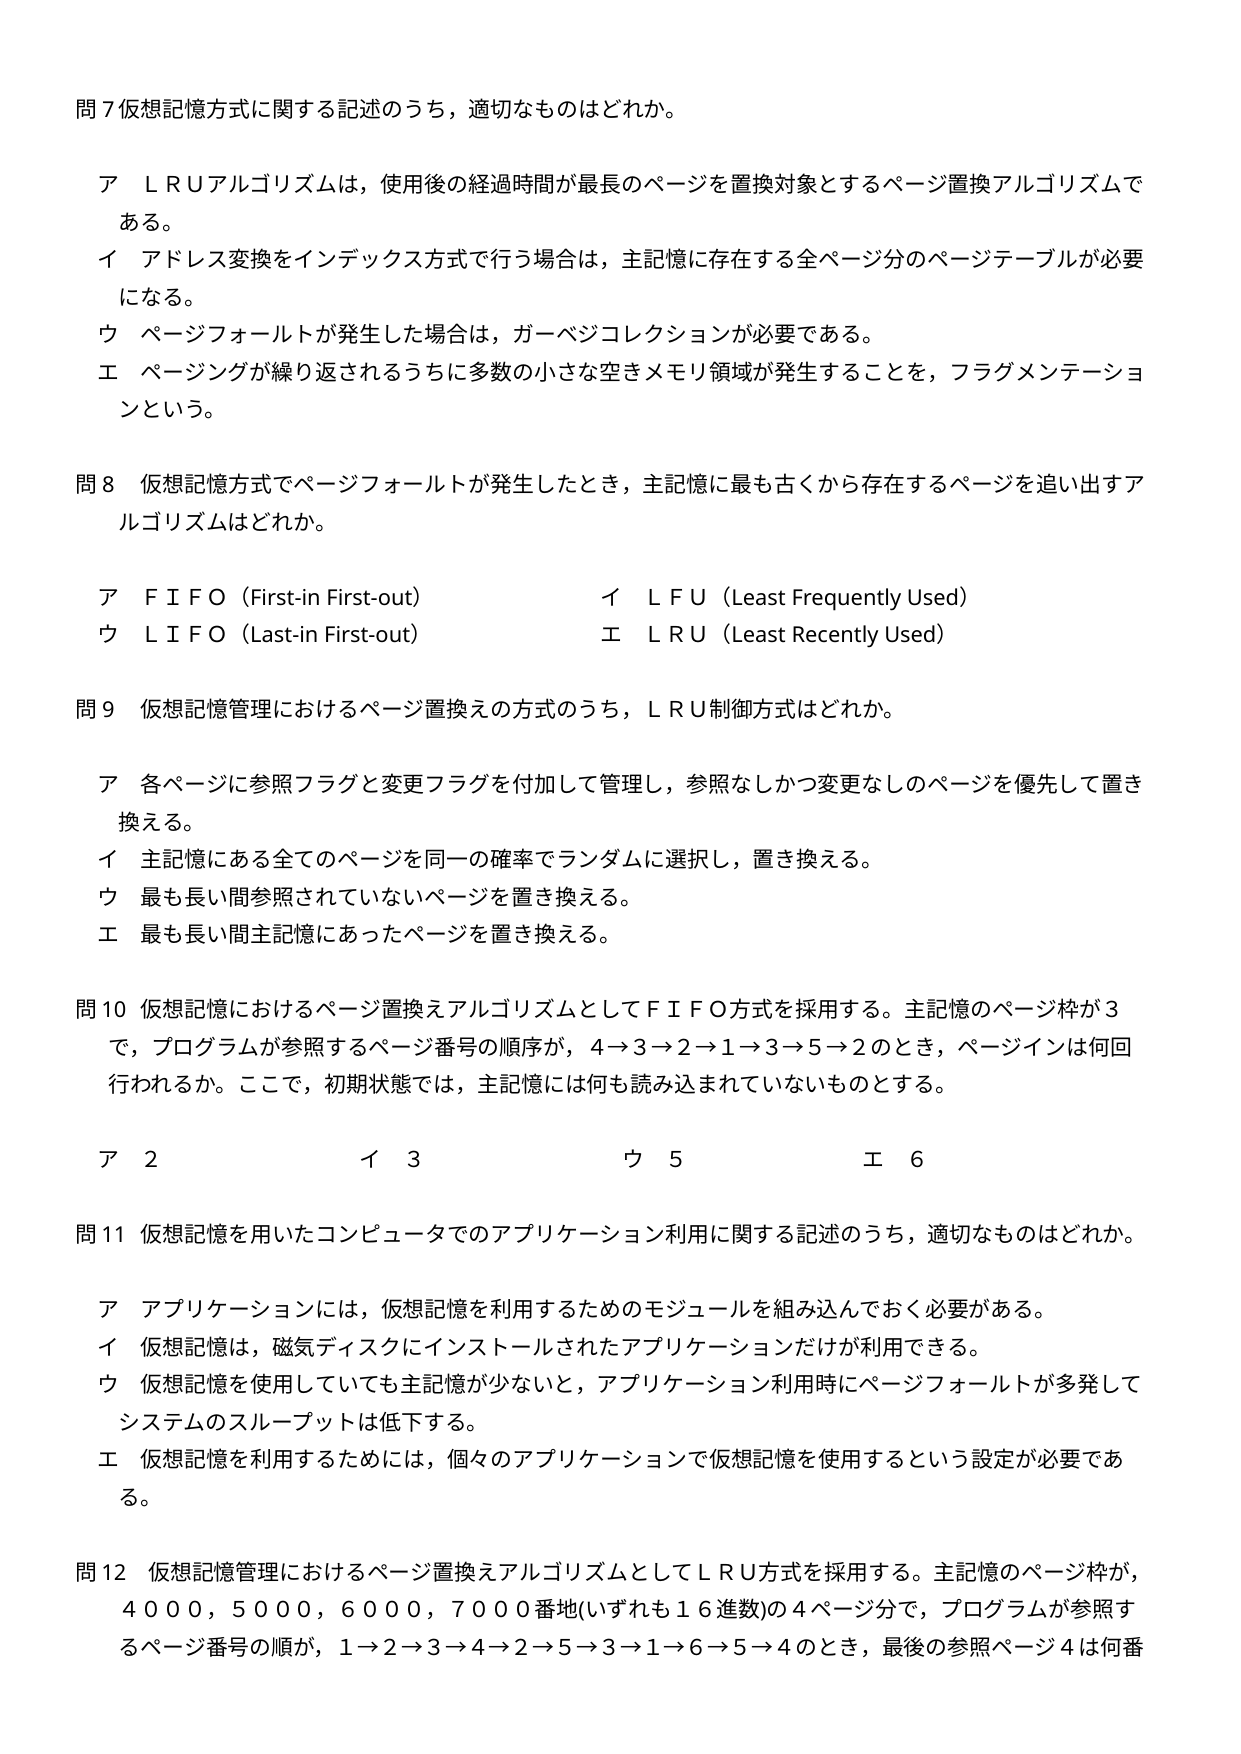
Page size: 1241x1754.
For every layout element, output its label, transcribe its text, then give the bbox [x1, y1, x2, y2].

text 問10 仮想記憶におけるページ置換えアルゴリズムとしてＦＩＦＯ方式を採用する。主記憶のページ枠が３ [75, 989, 1165, 1027]
text 問12 仮想記憶管理におけるページ置換えアルゴリズムとしてＬＲＵ方式を採用する。主記憶のページ枠が， [75, 1552, 1165, 1589]
text 換える。 [97, 802, 1165, 839]
text ウ 仮想記憶を使用していても主記憶が少ないと，アプリケーション利用時にページフォールトが多発して [75, 1364, 1165, 1402]
text イ 主記憶にある全てのページを同一の確率でランダムに選択し，置き換える。 [75, 839, 1165, 877]
text ア 各ページに参照フラグと変更フラグを付加して管理し，参照なしかつ変更なしのページを優先して置き [75, 764, 1165, 802]
text 問 9 仮想記憶管理におけるページ置換えの方式のうち，ＬＲＵ制御方式はどれか。 [75, 689, 1165, 727]
text ア ＬＲＵアルゴリズムは，使用後の経過時間が最長のページを置換対象とするページ置換アルゴリズムである。 [97, 164, 1165, 239]
text 問 7 仮想記憶方式に関する記述のうち，適切なものはどれか。 [75, 89, 1165, 127]
text る。 [97, 1477, 1165, 1514]
text イ 仮想記憶は，磁気ディスクにインストールされたアプリケーションだけが利用できる。 [75, 1327, 1165, 1364]
text エ 最も長い間主記憶にあったページを置き換える。 [75, 914, 1165, 952]
text ４０００，５０００，６０００，７０００番地(いずれも１６進数)の４ページ分で，プログラムが参照す [119, 1589, 1165, 1627]
text システムのスループットは低下する。 [97, 1402, 1165, 1439]
text ウ 最も長い間参照されていないページを置き換える。 [75, 877, 1165, 914]
text で，プログラムが参照するページ番号の順序が，４→３→２→１→３→５→２のとき，ページインは何回 [86, 1027, 1165, 1064]
text 行われるか。ここで，初期状態では，主記憶には何も読み込まれていないものとする。 [86, 1064, 1165, 1102]
text エ 仮想記憶を利用するためには，個々のアプリケーションで仮想記憶を使用するという設定が必要であ [75, 1439, 1165, 1477]
text 問 8 仮想記憶方式でページフォールトが発生したとき，主記憶に最も古くから存在するページを追い出すア [75, 464, 1165, 502]
text ア ＦＩＦＯ（First-in First-out） イ ＬＦＵ（Least Frequently Used） [97, 577, 1165, 614]
text ウ ページフォールトが発生した場合は，ガーベジコレクションが必要である。 [97, 314, 1165, 352]
text ルゴリズムはどれか。 [75, 502, 1165, 539]
text ア アプリケーションには，仮想記憶を利用するためのモジュールを組み込んでおく必要がある。 [75, 1289, 1165, 1327]
text エ ページングが繰り返されるうちに多数の小さな空きメモリ領域が発生することを，フラグメンテーションという。 [97, 352, 1165, 427]
text ア ２ イ ３ ウ ５ エ ６ [75, 1139, 1165, 1177]
text るページ番号の順が，１→２→３→４→２→５→３→１→６→５→４のとき，最後の参照ページ４は何番 [119, 1627, 1165, 1664]
text ウ ＬＩＦＯ（Last-in First-out） エ ＬＲＵ（Least Recently Used） [75, 614, 1165, 652]
text イ アドレス変換をインデックス方式で行う場合は，主記憶に存在する全ページ分のページテーブルが必要になる。 [97, 239, 1165, 314]
text 問11 仮想記憶を用いたコンピュータでのアプリケーション利用に関する記述のうち，適切なものはどれか。 [75, 1214, 1165, 1252]
